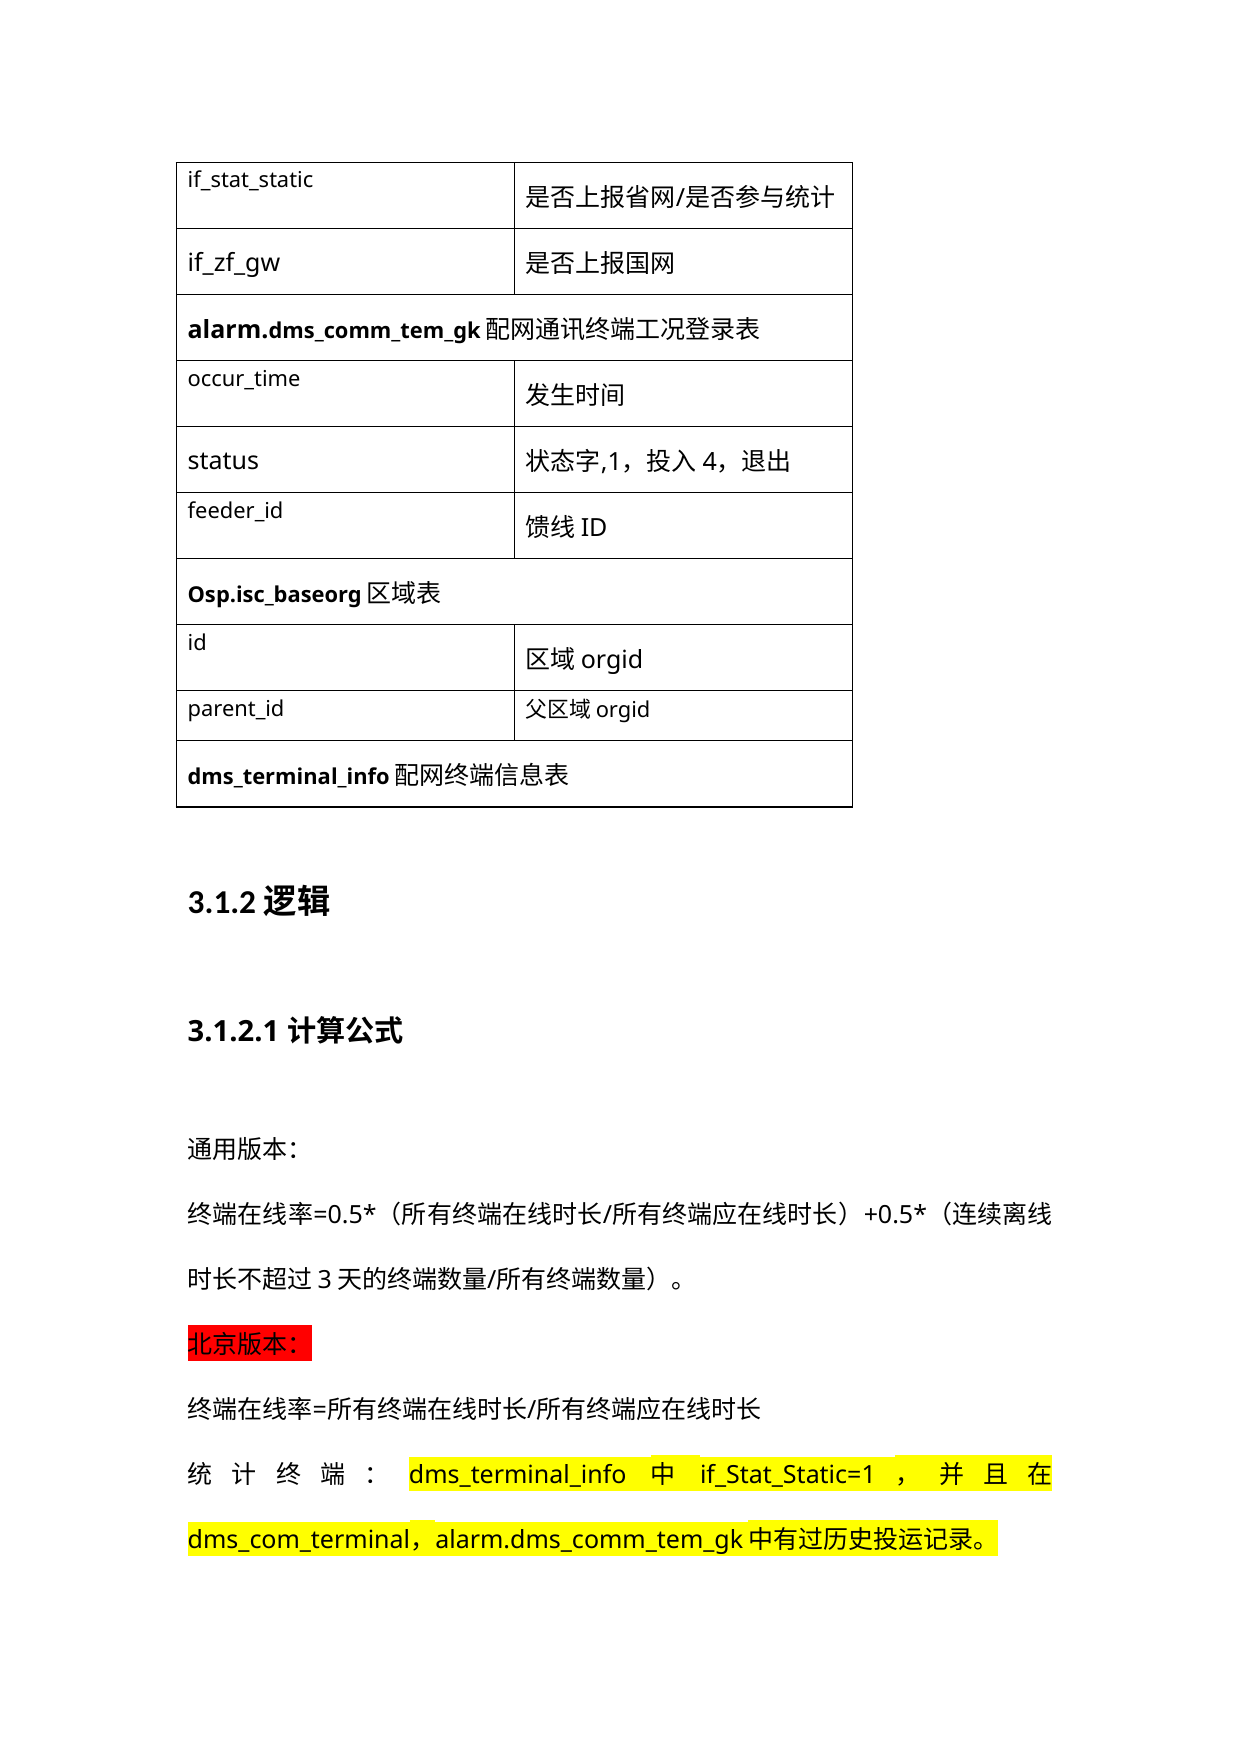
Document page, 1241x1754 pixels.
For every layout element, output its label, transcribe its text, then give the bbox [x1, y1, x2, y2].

table_cell status [177, 427, 514, 492]
table_cell 状态字,1，投入 4，退出 [515, 427, 852, 492]
table_cell occur_time [177, 361, 514, 426]
text 北京版本： [187, 1310, 1053, 1375]
table_cell Osp.isc_baseorg区域表 [177, 559, 852, 624]
table_cell 区域orgid [515, 625, 852, 690]
text 终端在线率=0.5*（所有终端在线时长/所有终端应在线时长）+0.5*（连续离线时长不超过3天的终端数量/所有终端数量）。 [187, 1180, 1053, 1310]
table_cell 父区域orgid [515, 691, 852, 740]
table_cell if_stat_static [177, 163, 514, 228]
table_cell alarm.dms_comm_tem_gk配网通讯终端工况登录表 [177, 295, 852, 360]
table_cell 馈线ID [515, 493, 852, 558]
text 终端在线率=所有终端在线时长/所有终端应在线时长 [187, 1375, 1053, 1440]
table_cell 发生时间 [515, 361, 852, 426]
table_cell feeder_id [177, 493, 514, 558]
table_cell 是否上报国网 [515, 229, 852, 294]
subtitle 3.1.2 逻辑 [187, 867, 1053, 932]
table_cell 是否上报省网/是否参与统计 [515, 163, 852, 228]
text 统计终端：dms_terminal_info中if_Stat_Static=1，并且在dms_com_terminal，alarm.dms_comm_tem_gk中有过历史投运记录。 [187, 1440, 1053, 1570]
table_cell if_zf_gw [177, 229, 514, 294]
table_cell parent_id [177, 691, 514, 740]
subtitle 3.1.2.1 计算公式 [187, 996, 1053, 1061]
table_cell dms_terminal_info配网终端信息表 [177, 741, 852, 806]
text 通用版本： [187, 1115, 1053, 1180]
table_cell id [177, 625, 514, 690]
